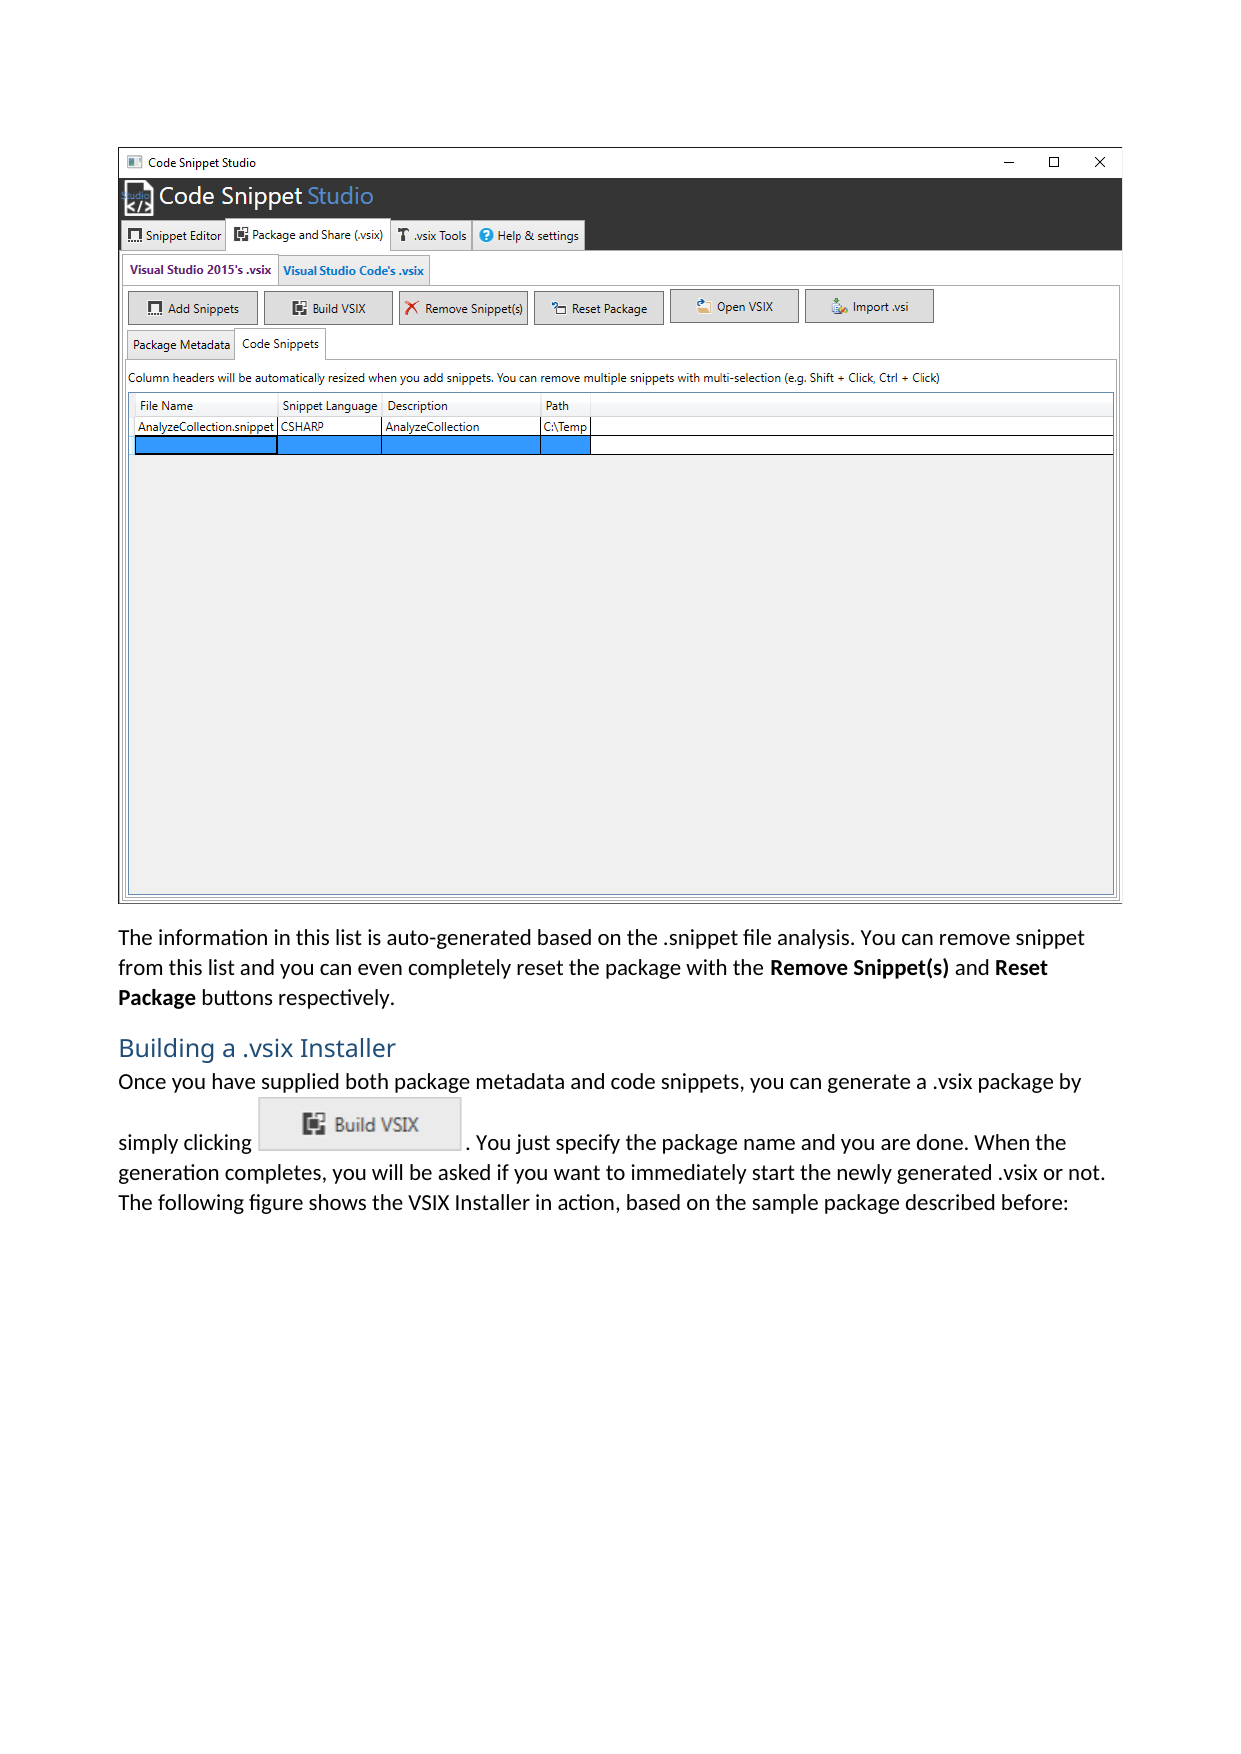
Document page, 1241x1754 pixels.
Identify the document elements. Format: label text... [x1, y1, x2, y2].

text The information in this list is auto-generated based on the .snippet file analysis. You can remove snippet from this list and you can even completely reset the package with the Remove Snippet(s) and Reset Package buttons respectively. [118, 923, 1122, 1011]
picture [118, 147, 1123, 904]
subtitle Building a .vsix Installer [118, 1030, 1122, 1064]
text Once you have supplied both package metadata and code snippets, you can generate a .vsix package by simply clicking . You just specify the package name and you are done. When the generation completes, you will be asked if you want to immediately start the newly generated .vsix or not. The following figure shows the VSIX Installer in action, based on the sample package described before: [118, 1067, 1122, 1216]
picture [257, 1097, 465, 1151]
